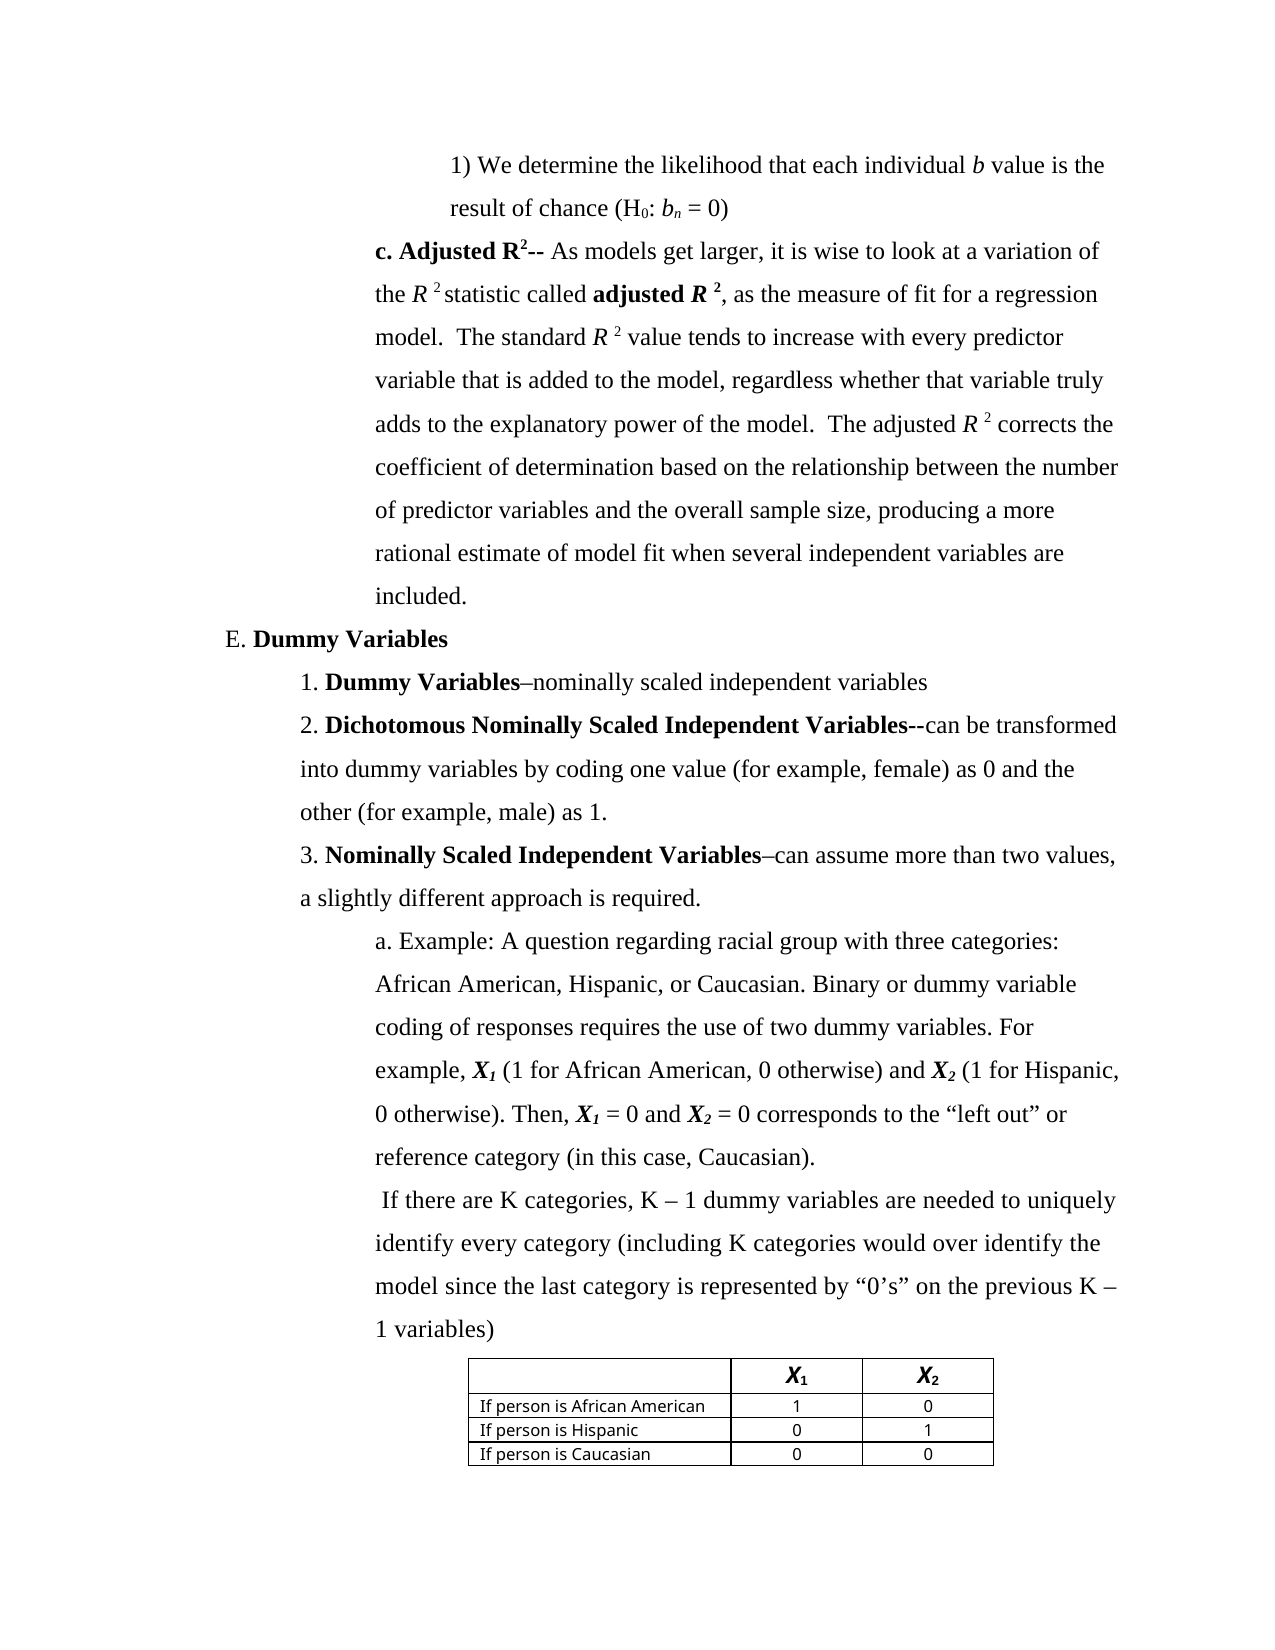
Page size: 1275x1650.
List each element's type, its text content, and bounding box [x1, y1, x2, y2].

text 2. Dichotomous Nominally Scaled Independent Variables--can be transformed into dummy variables by coding one value (for example, female) as 0 and the other (for example, male) as 1. [300, 711, 1125, 826]
table_cell If person is African American [469, 1394, 730, 1417]
text If there are K categories, K – 1 dummy variables are needed to uniquely identify every category (including K categories would over identify the model since the last category is represented by “0’s” on the previous K – 1 variables) [375, 1185, 1125, 1343]
table_header [469, 1359, 730, 1393]
table_cell If person is Hispanic [469, 1418, 730, 1441]
table_cell 0 [732, 1443, 862, 1465]
table_header X2 [863, 1359, 993, 1393]
table_cell 1 [863, 1418, 993, 1441]
text 1. Dummy Variables–nominally scaled independent variables [225, 667, 1125, 696]
text a. Example: A question regarding racial group with three categories: African American, Hispanic, or Caucasian. Binary or dummy variable coding of responses requires the use of two dummy variables. For example, X1 (1 for African American, 0 otherwise) and X2 (1 for Hispanic, 0 otherwise). Then, X1 = 0 and X2 = 0 corresponds to the “left out” or reference category (in this case, Caucasian). [375, 926, 1125, 1171]
table_cell 0 [732, 1418, 862, 1441]
text c. Adjusted R2-- As models get larger, it is wise to look at a variation of the R 2 statistic called adjusted R 2, as the measure of fit for a regression model. The standard R 2 value tends to increase with every predictor variable that is added to the model, regardless whether that variable truly adds to the explanatory power of the model. The adjusted R 2 corrects the coefficient of determination based on the relationship between the number of predictor variables and the overall sample size, producing a more rational estimate of model fit when several independent variables are included. [375, 236, 1125, 610]
table_cell 0 [863, 1394, 993, 1417]
text E. Dummy Variables [150, 624, 1125, 653]
table_cell 0 [863, 1443, 993, 1465]
text 1) We determine the likelihood that each individual b value is the result of chance (H0: bn = 0) [450, 150, 1125, 222]
table_header X1 [732, 1359, 862, 1393]
table_cell 1 [732, 1394, 862, 1417]
text 3. Nominally Scaled Independent Variables–can assume more than two values, a slightly different approach is required. [300, 840, 1125, 912]
table_cell If person is Caucasian [469, 1443, 730, 1465]
